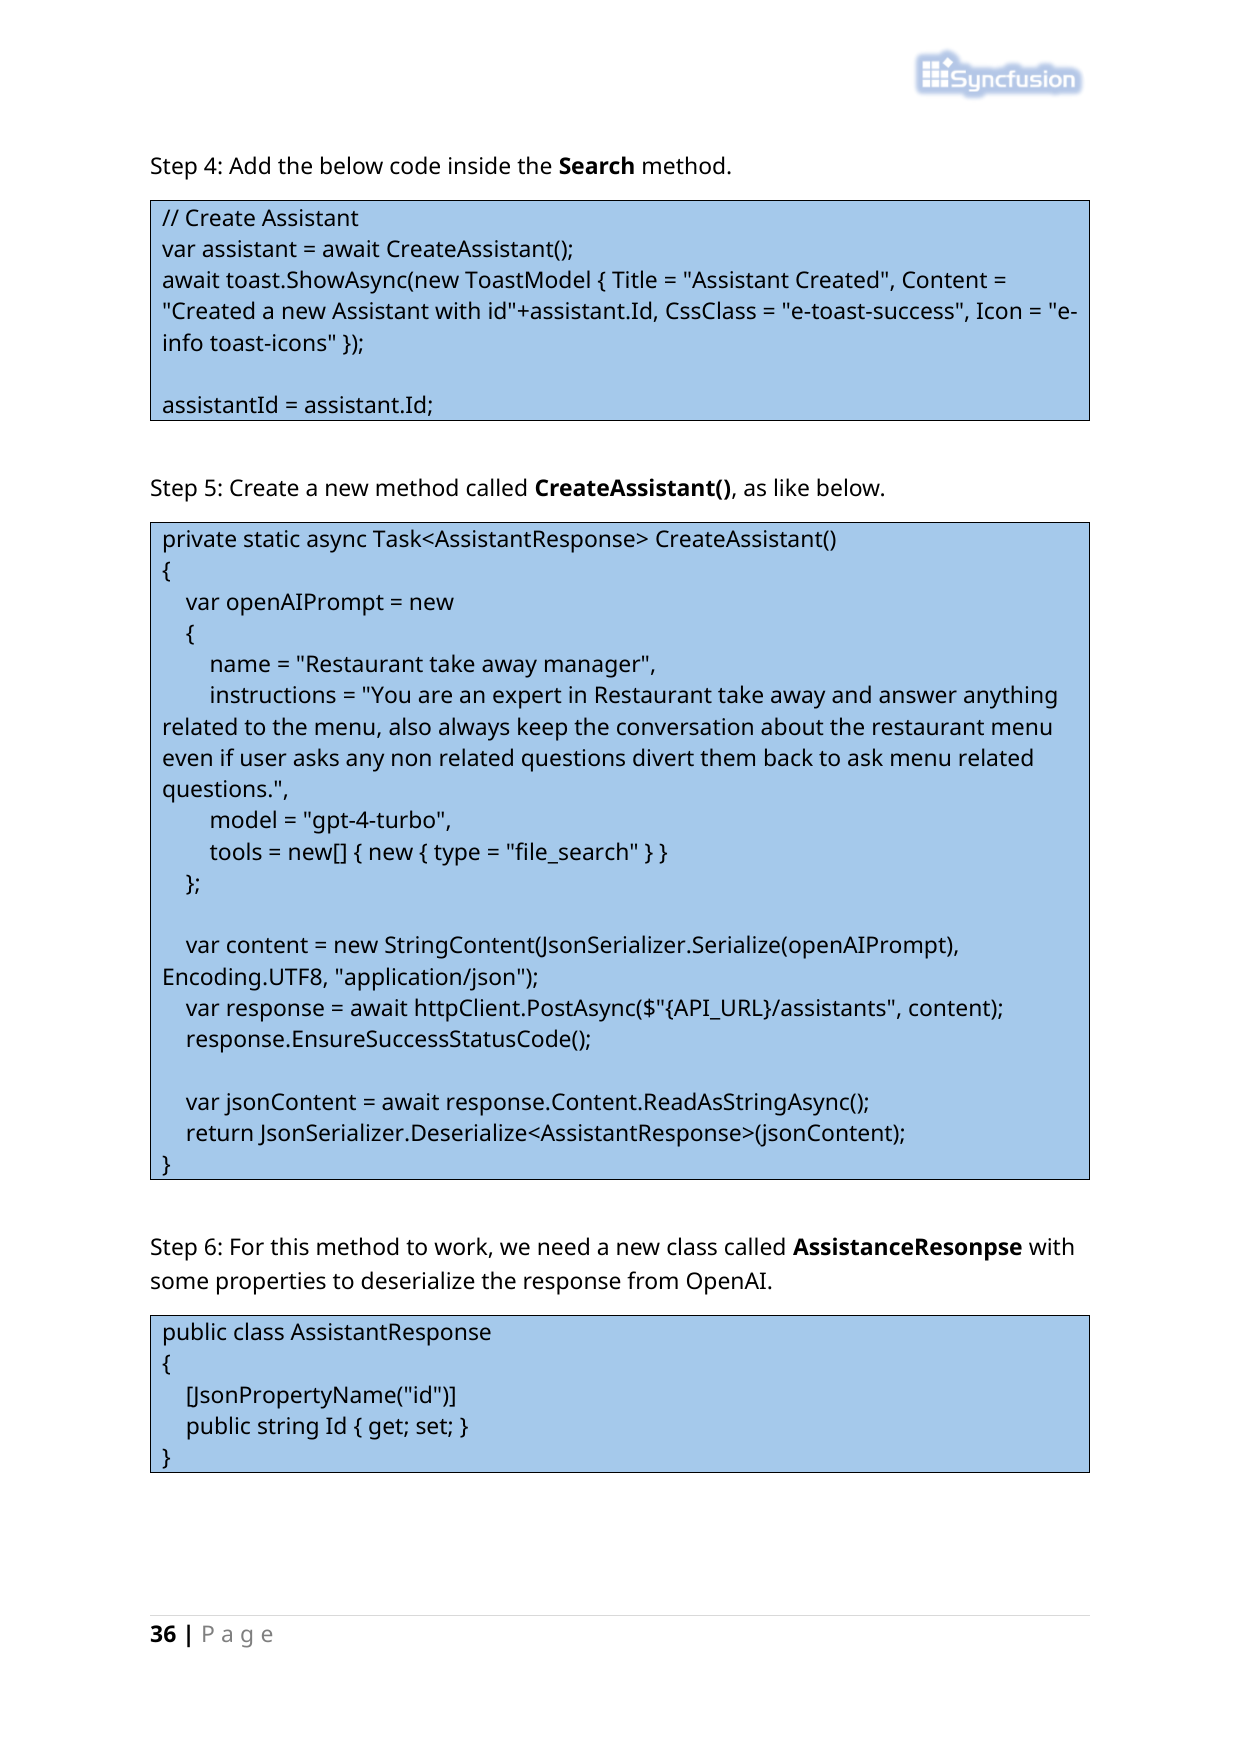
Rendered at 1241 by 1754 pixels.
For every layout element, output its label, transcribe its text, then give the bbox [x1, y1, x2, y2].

text Step 5: Create a new method called CreateAssistant(), as like below. [150, 472, 1090, 503]
table_header public class AssistantResponse { [JsonPropertyName("id")] public string Id { get; set; } } [151, 1316, 1089, 1472]
text Step 4: Add the below code inside the Search method. [150, 150, 1090, 181]
table_header private static async Task<AssistantResponse> CreateAssistant() { var openAIPrompt = new { name = "Restaurant take away manager", instructions = "You are an expert in Restaurant take away and answer anything related to the menu, also always keep the conversation about the restaurant menu even if user asks any non related questions divert them back to ask menu related questions.", model = "gpt-4-turbo", tools = new[] { new { type = "file_search" } } }; var content = new StringContent(JsonSerializer.Serialize(openAIPrompt), Encoding.UTF8, "application/json"); var response = await httpClient.PostAsync($"{API_URL}/assistants", content); response.EnsureSuccessStatusCode(); var jsonContent = await response.Content.ReadAsStringAsync(); return JsonSerializer.Deserialize<AssistantResponse>(jsonContent); } [151, 523, 1089, 1179]
table_header // Create Assistant var assistant = await CreateAssistant(); await toast.ShowAsync(new ToastModel { Title = "Assistant Created", Content = "Created a new Assistant with id"+assistant.Id, CssClass = "e-toast-success", Icon = "e-info toast-icons" }); assistantId = assistant.Id; [151, 201, 1089, 420]
picture [908, 43, 1087, 103]
text Step 6: For this method to work, we need a new class called AssistanceResonpse with some properties to deserialize the response from OpenAI. [150, 1231, 1090, 1296]
